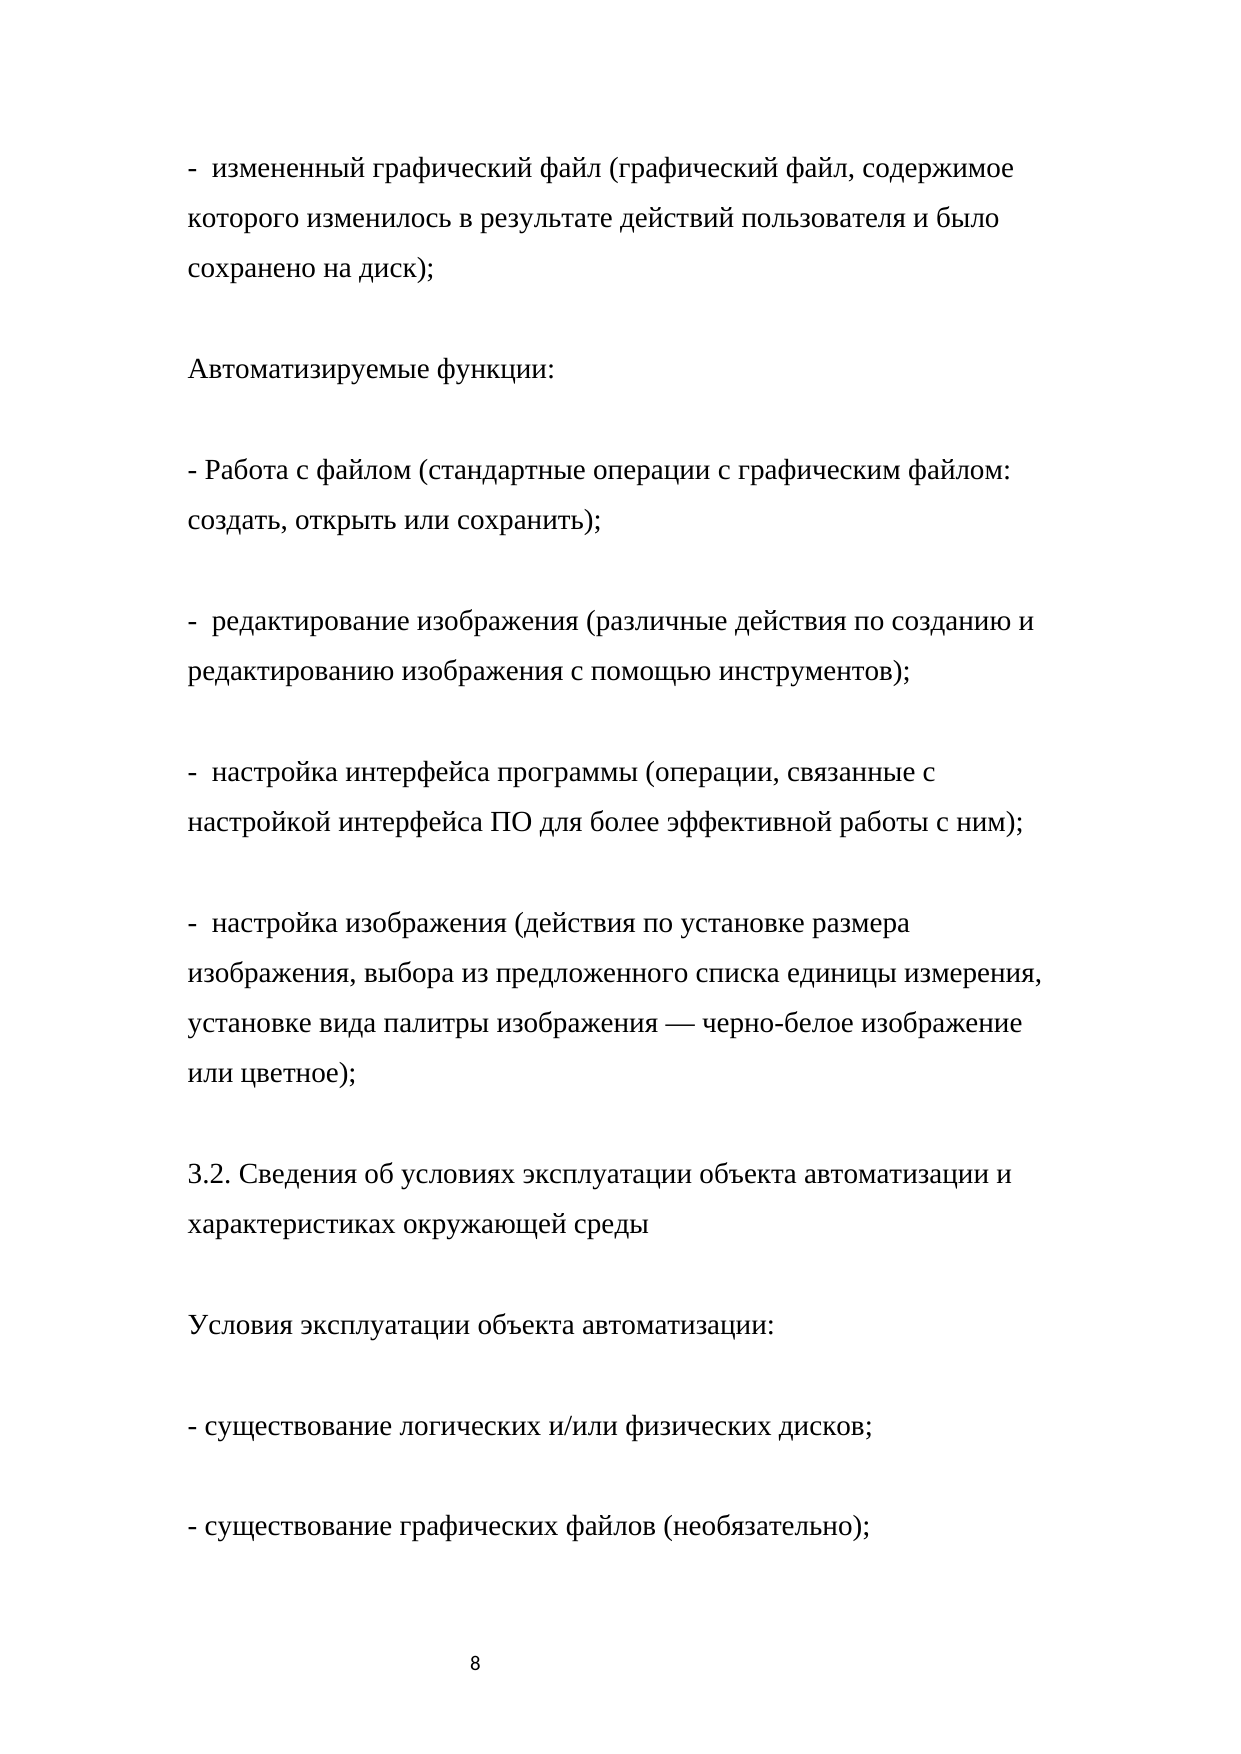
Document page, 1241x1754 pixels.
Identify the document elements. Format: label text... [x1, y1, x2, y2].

text - редактирование изображения (различные действия по созданию и редактированию изображения с помощью инструментов); [187, 603, 1053, 687]
text - Работа с файлом (стандартные операции с графическим файлом: создать, открыть или сохранить); [187, 452, 1053, 536]
text - существование логических и/или физических дисков; [187, 1408, 1053, 1441]
text - существование графических файлов (необязательно); [187, 1508, 1053, 1542]
text 3.2. Сведения об условиях эксплуатации объекта автоматизации и характеристиках окружающей среды [187, 1156, 1053, 1240]
text Автоматизируемые функции: [187, 351, 1053, 385]
text - настройка изображения (действия по установке размера изображения, выбора из предложенного списка единицы измерения, установке вида палитры изображения — черно-белое изображение или цветное); [187, 905, 1053, 1089]
text - измененный графический файл (графический файл, содержимое которого изменилось в результате действий пользователя и было сохранено на диск); [187, 150, 1053, 284]
text - настройка интерфейса программы (операции, связанные с настройкой интерфейса ПО для более эффективной работы с ним); [187, 754, 1053, 838]
text Условия эксплуатации объекта автоматизации: [187, 1307, 1053, 1341]
